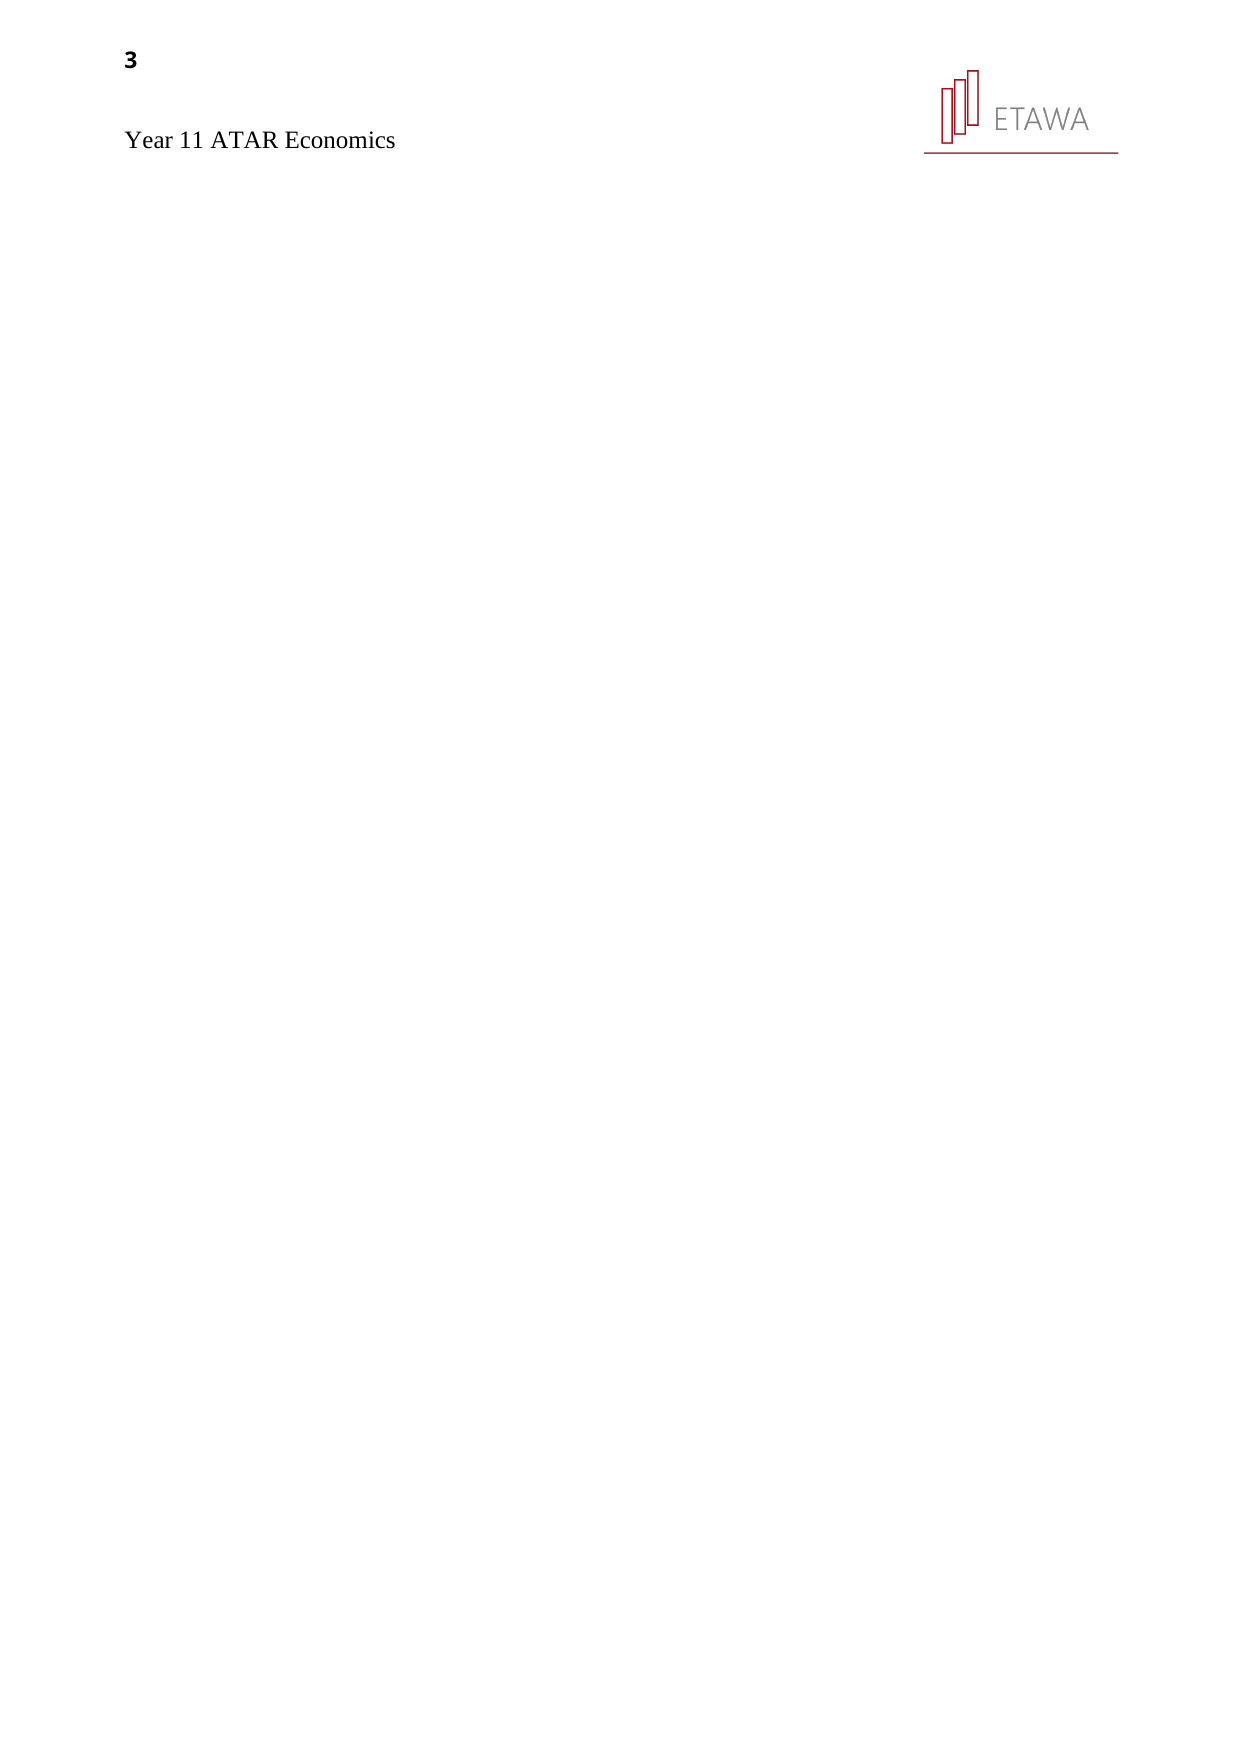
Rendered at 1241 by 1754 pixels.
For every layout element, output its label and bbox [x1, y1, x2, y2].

picture [923, 70, 1119, 155]
